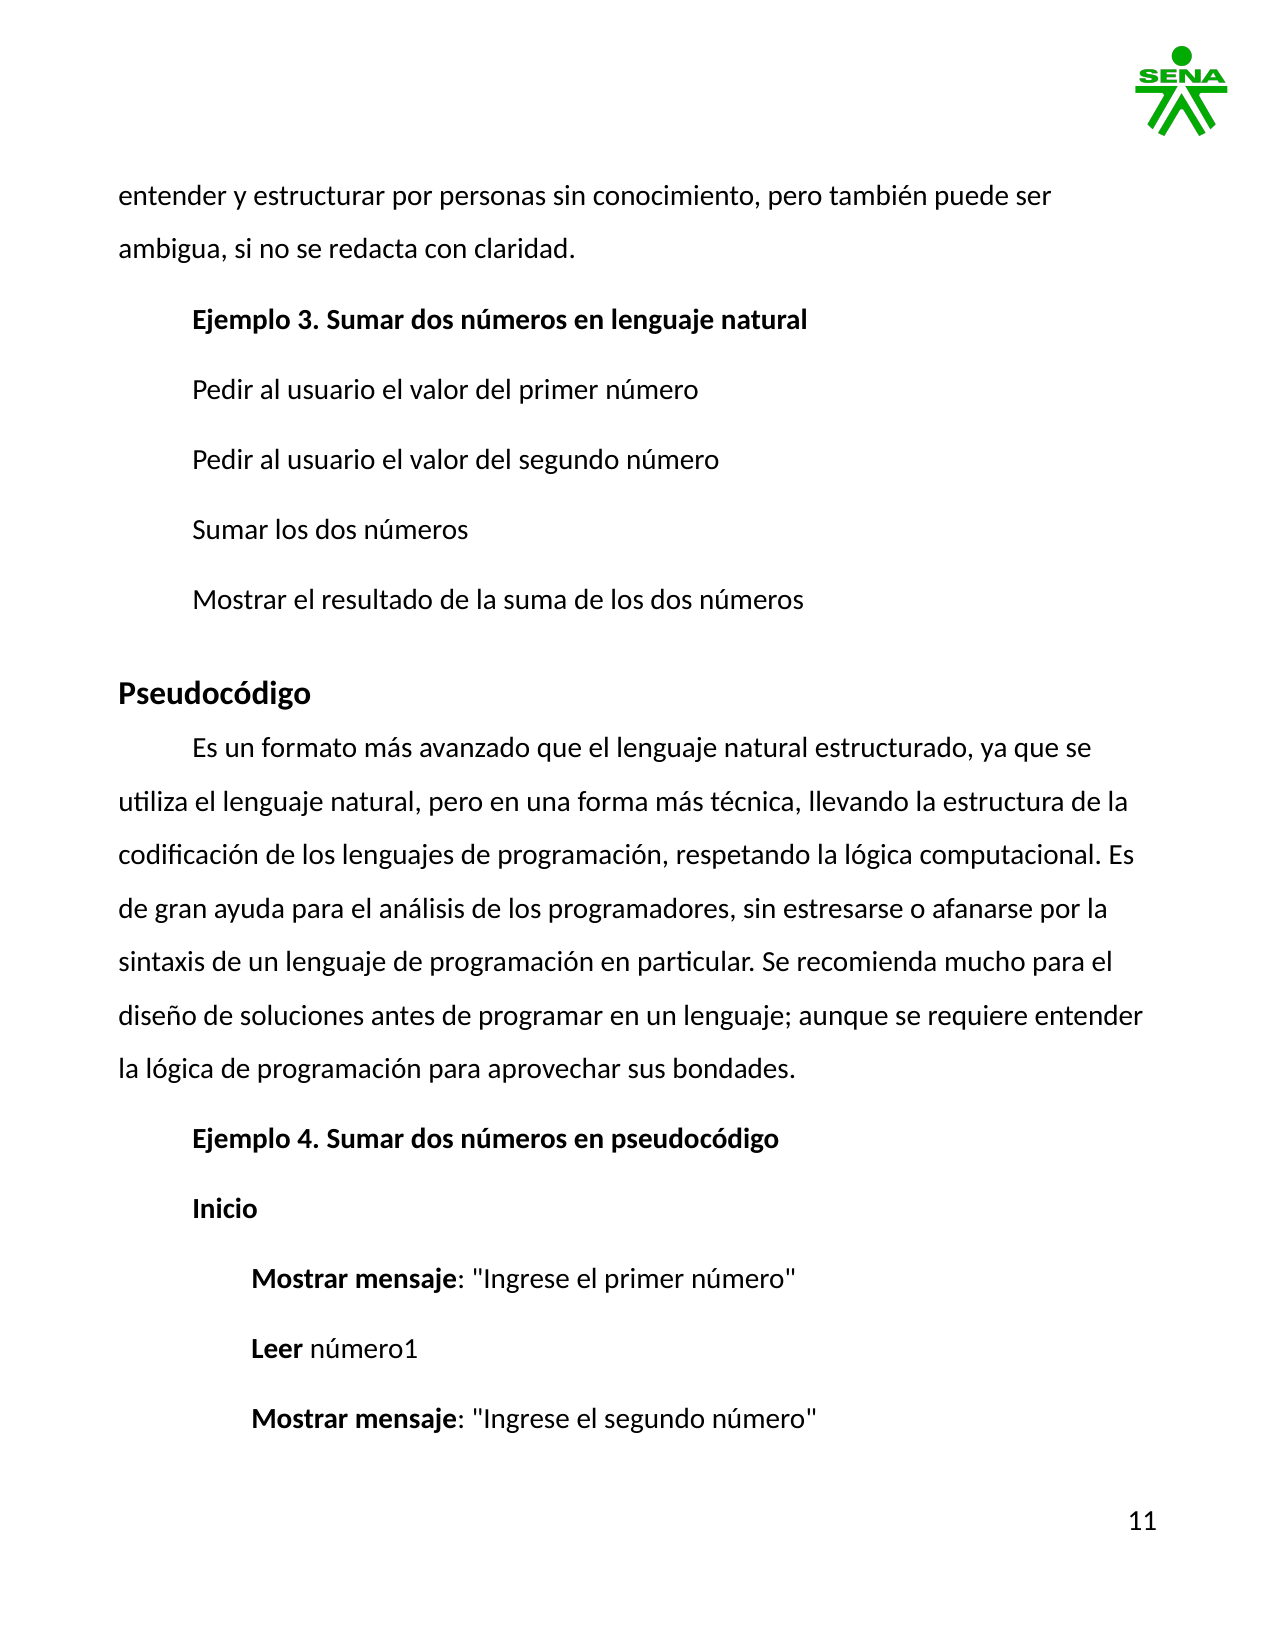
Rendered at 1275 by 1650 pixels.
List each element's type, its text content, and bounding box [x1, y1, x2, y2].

text Mostrar el resultado de la suma de los dos números [118, 581, 1157, 617]
text Es un formato más avanzado que el lenguaje natural estructurado, ya que se utiliza el lenguaje natural, pero en una forma más técnica, llevando la estructura de la codificación de los lenguajes de programación, respetando la lógica computacional. Es de gran ayuda para el análisis de los programadores, sin estresarse o afanarse por la sintaxis de un lenguaje de programación en particular. Se recomienda mucho para el diseño de soluciones antes de programar en un lenguaje; aunque se requiere entender la lógica de programación para aprovechar sus bondades. [118, 729, 1157, 1086]
text Leer número1 [177, 1331, 1157, 1366]
text Ejemplo 4. Sumar dos números en pseudocódigo [118, 1120, 1157, 1156]
text Pedir al usuario el valor del segundo número [118, 441, 1157, 477]
text Inicio [118, 1190, 1157, 1226]
text Sumar los dos números [118, 511, 1157, 547]
subtitle Pseudocódigo [118, 672, 1157, 713]
picture [1135, 46, 1228, 136]
text Ejemplo 3. Sumar dos números en lenguaje natural [118, 301, 1157, 336]
text Mostrar mensaje: "Ingrese el primer número" [177, 1260, 1157, 1296]
text Pedir al usuario el valor del primer número [118, 371, 1157, 406]
text Mostrar mensaje: "Ingrese el segundo número" [177, 1401, 1157, 1436]
